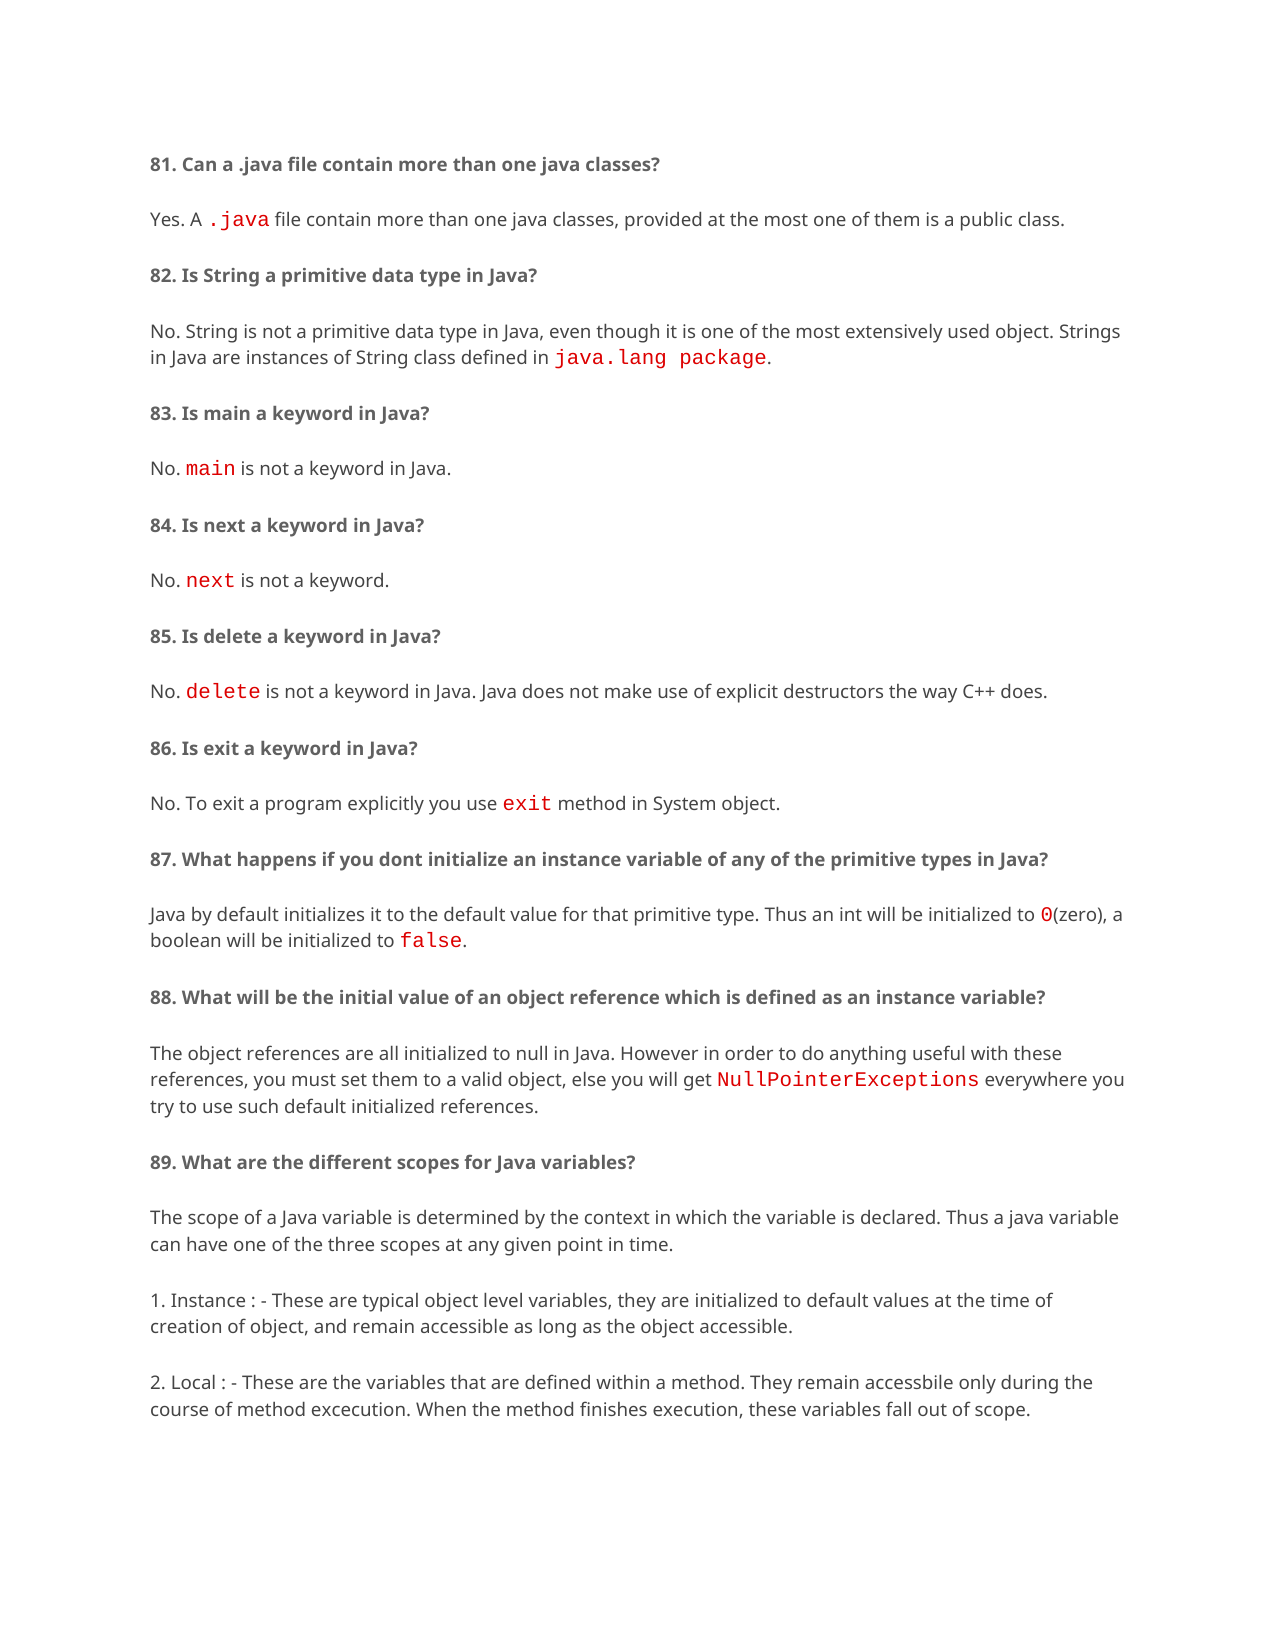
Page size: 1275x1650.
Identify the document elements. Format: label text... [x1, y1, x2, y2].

text 85. Is delete a keyword in Java? [150, 622, 1125, 649]
text 87. What happens if you dont initialize an instance variable of any of the primitive types in Java? [150, 845, 1125, 872]
text No. String is not a primitive data type in Java, even though it is one of the most extensively used object. Strings in Java are instances of String class defined in java.lang package. [150, 317, 1125, 370]
text No. main is not a keyword in Java. [150, 455, 1125, 482]
text 1. Instance : - These are typical object level variables, they are initialized to default values at the time of creation of object, and remain accessible as long as the object accessible. [150, 1286, 1125, 1339]
text 83. Is main a keyword in Java? [150, 399, 1125, 426]
text No. delete is not a keyword in Java. Java does not make use of explicit destructors the way C++ does. [150, 678, 1125, 705]
text 81. Can a .java file contain more than one java classes? [150, 150, 1125, 177]
text 84. Is next a keyword in Java? [150, 511, 1125, 537]
text 2. Local : - These are the variables that are defined within a method. They remain accessbile only during the course of method excecution. When the method finishes execution, these variables fall out of scope. [150, 1368, 1125, 1421]
text The scope of a Java variable is determined by the context in which the variable is declared. Thus a java variable can have one of the three scopes at any given point in time. [150, 1204, 1125, 1257]
text Yes. A .java file contain more than one java classes, provided at the most one of them is a public class. [150, 206, 1125, 232]
text 82. Is String a primitive data type in Java? [150, 261, 1125, 288]
text Java by default initializes it to the default value for that primitive type. Thus an int will be initialized to 0(zero), a boolean will be initialized to false. [150, 901, 1125, 954]
text The object references are all initialized to null in Java. However in order to do anything useful with these references, you must set them to a valid object, else you will get NullPointerExceptions everywhere you try to use such default initialized references. [150, 1039, 1125, 1119]
text 89. What are the different scopes for Java variables? [150, 1148, 1125, 1174]
text No. next is not a keyword. [150, 567, 1125, 593]
text 88. What will be the initial value of an object reference which is defined as an instance variable? [150, 983, 1125, 1010]
text 86. Is exit a keyword in Java? [150, 734, 1125, 760]
text No. To exit a program explicitly you use exit method in System object. [150, 789, 1125, 816]
